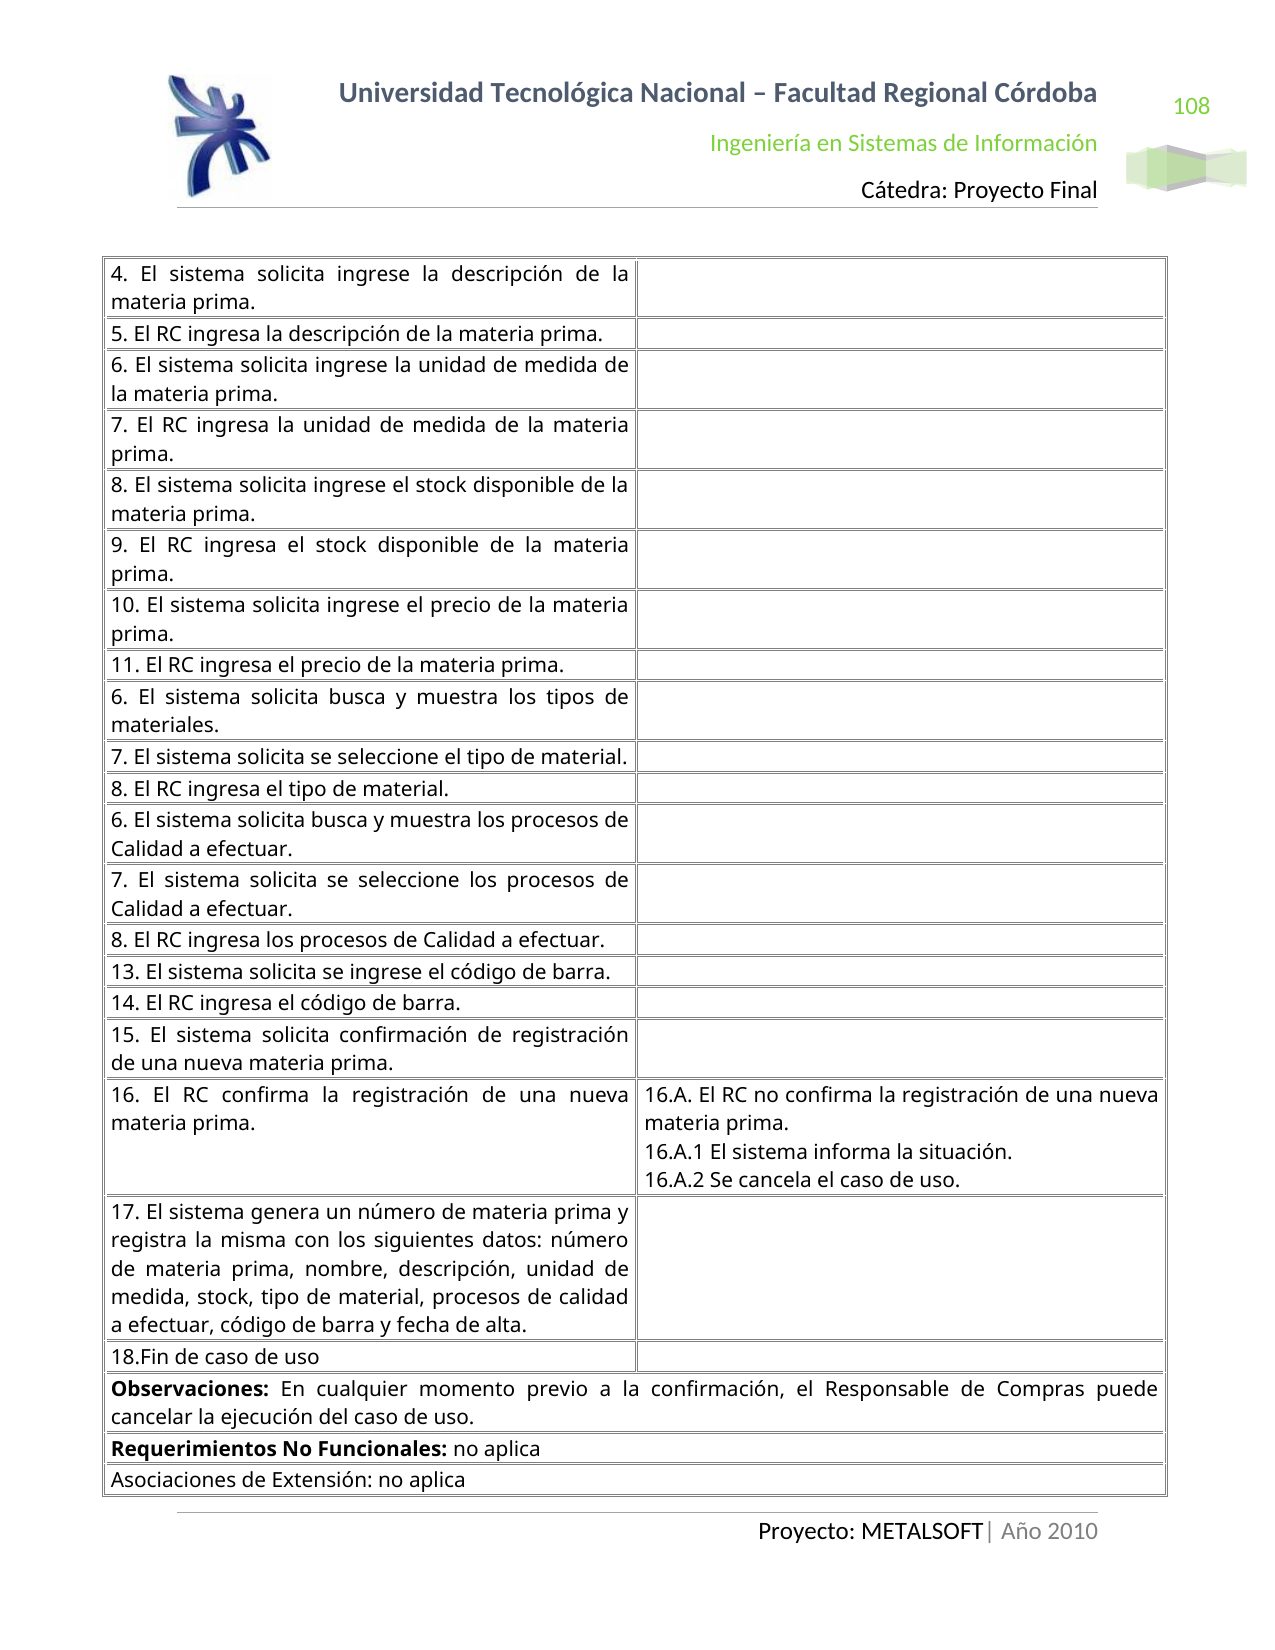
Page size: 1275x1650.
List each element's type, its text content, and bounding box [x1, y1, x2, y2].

table_cell [638, 528, 1165, 587]
picture [167, 74, 272, 199]
table_cell 10. El sistema solicita ingrese el precio de la materia prima. [105, 588, 635, 647]
table_cell [638, 316, 1165, 347]
table_cell 8. El RC ingresa el tipo de material. [105, 771, 635, 802]
table_cell [638, 1017, 1165, 1077]
table_cell 5. El RC ingresa la descripción de la materia prima. [105, 316, 635, 347]
table_cell 9. El RC ingresa el stock disponible de la materia prima. [105, 528, 635, 587]
table_cell 6. El sistema solicita busca y muestra los procesos de Calidad a efectuar. [103, 802, 637, 862]
table_cell [637, 802, 1167, 862]
table_cell Requerimientos No Funcionales: no aplica [105, 1431, 1165, 1462]
table_cell 8. El sistema solicita ingrese el stock disponible de la materia prima. [105, 468, 635, 527]
table_cell [637, 679, 1167, 739]
table_cell [638, 771, 1165, 802]
table_cell 6. El sistema solicita ingrese la unidad de medida de la materia prima. [105, 348, 635, 407]
table_cell [638, 954, 1165, 985]
table_cell [638, 408, 1165, 467]
table_cell [638, 348, 1165, 407]
table_cell [637, 1339, 1167, 1371]
table_cell 4. El sistema solicita ingrese la descripción de la materia prima. [105, 257, 637, 316]
table_cell 7. El sistema solicita se seleccione el tipo de material. [103, 739, 637, 771]
table_cell [638, 1194, 1165, 1339]
table_cell [637, 922, 1167, 954]
table_cell [638, 588, 1165, 647]
table_cell [638, 468, 1165, 527]
table_cell 6. El sistema solicita busca y muestra los tipos de materiales. [103, 679, 637, 739]
table_cell 7. El RC ingresa la unidad de medida de la materia prima. [105, 408, 635, 467]
table_cell 8. El RC ingresa los procesos de Calidad a efectuar. [103, 922, 637, 954]
table_cell [637, 862, 1167, 922]
table_cell [637, 739, 1167, 771]
table_cell Observaciones: En cualquier momento previo a la confirmación, el Responsable de Compras puede cancelar la ejecución del caso de uso. [105, 1371, 1165, 1431]
table_cell 13. El sistema solicita se ingrese el código de barra. [105, 954, 635, 985]
table_cell [637, 985, 1167, 1017]
table_cell 16.A. El RC no confirma la registración de una nueva materia prima. 16.A.1 El sistema informa la situación. 16.A.2 Se cancela el caso de uso. [638, 1077, 1165, 1194]
table_cell 15. El sistema solicita confirmación de registración de una nueva materia prima. [105, 1017, 635, 1077]
table_cell [637, 259, 1165, 316]
table_cell 14. El RC ingresa el código de barra. [103, 985, 637, 1017]
table_cell 18.Fin de caso de uso [103, 1339, 637, 1371]
table_cell 16. El RC confirma la registración de una nueva materia prima. [105, 1077, 635, 1194]
table_cell 11. El RC ingresa el precio de la materia prima. [105, 648, 635, 679]
table_cell [638, 648, 1165, 679]
table_cell Asociaciones de Extensión: no aplica [103, 1462, 1167, 1494]
table_cell 7. El sistema solicita se seleccione los procesos de Calidad a efectuar. [103, 862, 637, 922]
table_cell 17. El sistema genera un número de materia prima y registra la misma con los siguientes datos: número de materia prima, nombre, descripción, unidad de medida, stock, tipo de material, procesos de calidad a efectuar, código de barra y fecha de alta. [105, 1194, 635, 1339]
